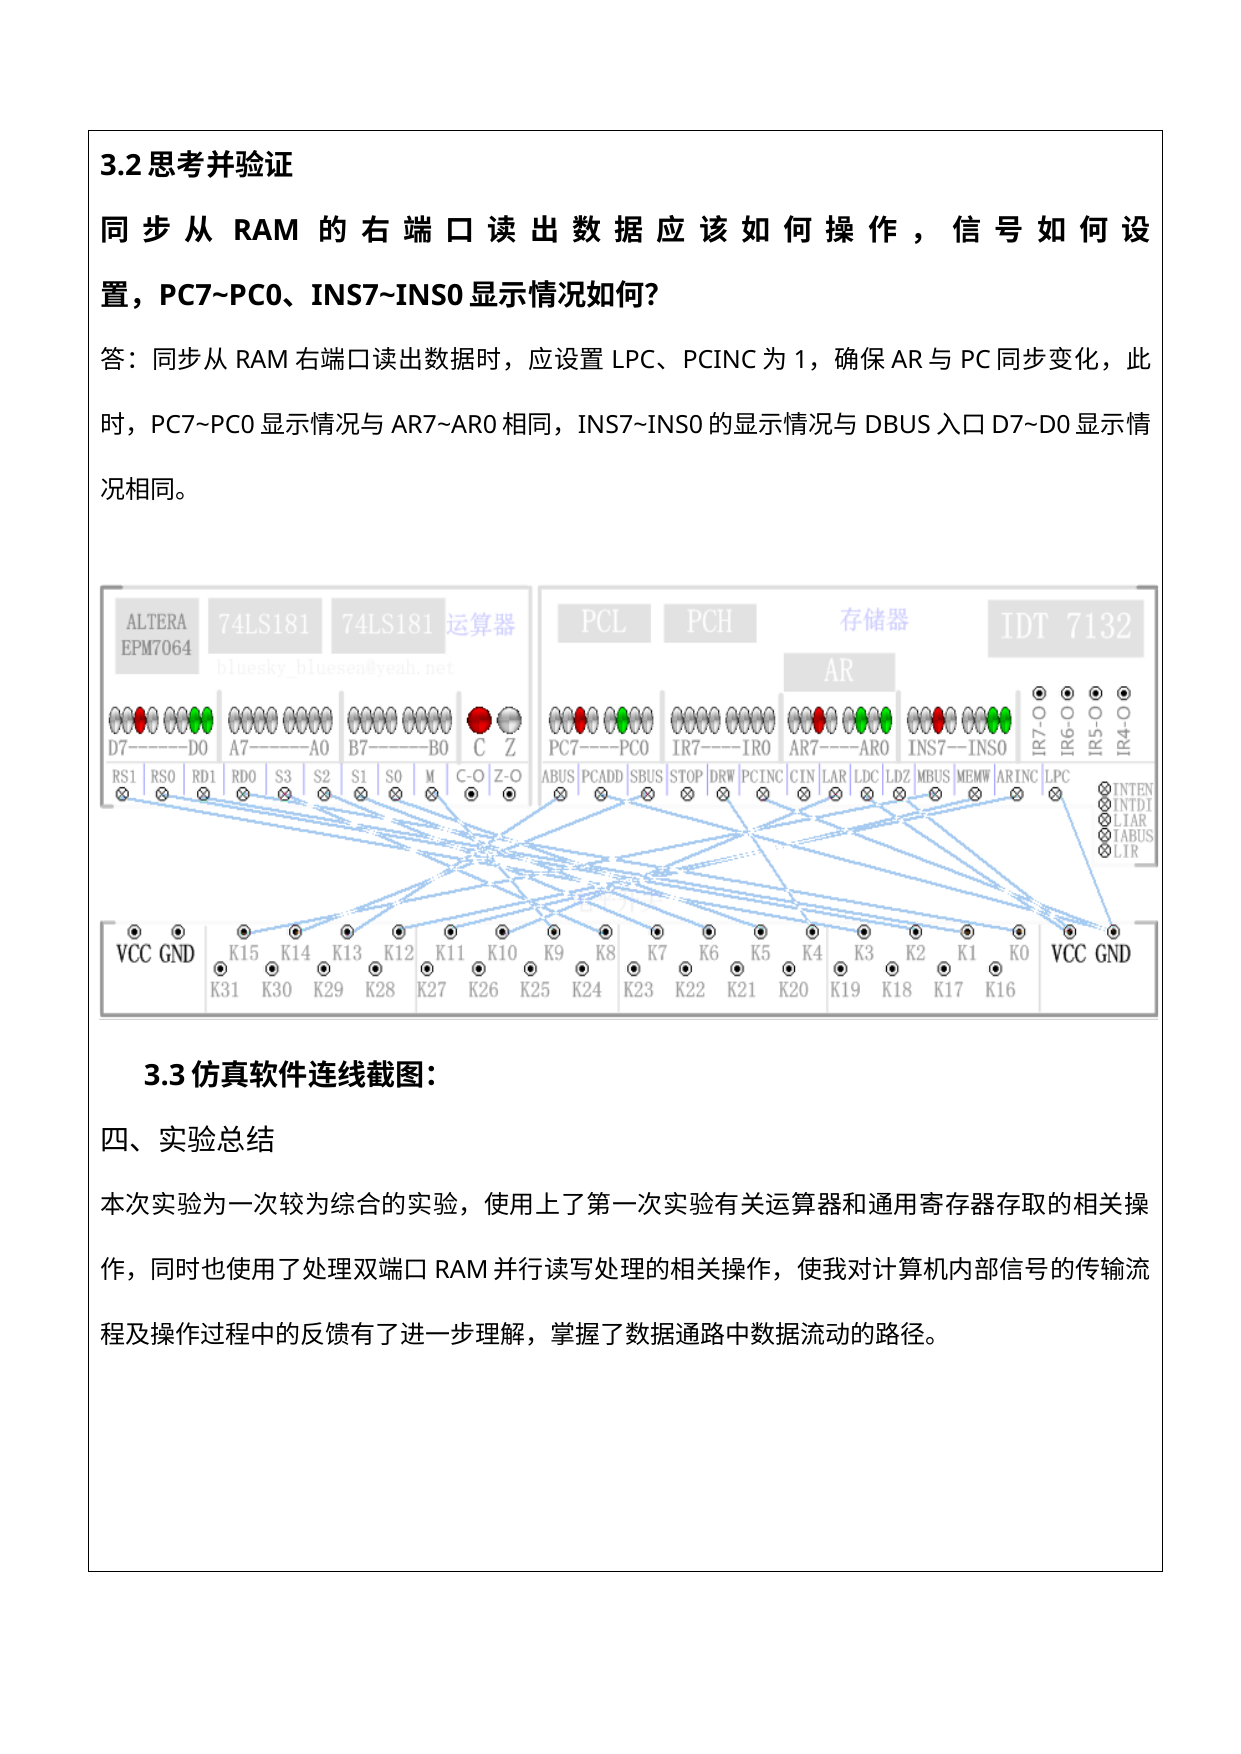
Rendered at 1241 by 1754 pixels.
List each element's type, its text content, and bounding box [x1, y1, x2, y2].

picture [99, 580, 1158, 1020]
table_cell 3.2思考并验证 同步从RAM的右端口读出数据应该如何操作，信号如何设置，PC7~PC0、INS7~INS0显示情况如何？ 答：同步从RAM右端口读出数据时，应设置LPC、PCINC为1，确保AR与PC同步变化，此时，PC7~PC0显示情况与AR7~AR0相同，INS7~INS0的显示情况与DBUS入口D7~D0显示情况相同。 3.3仿真软件连线截图： 四、实验总结 本次实验为一次较为综合的实验，使用上了第一次实验有关运算器和通用寄存器存取的相关操作，同时也使用了处理双端口RAM并行读写处理的相关操作，使我对计算机内部信号的传输流程及操作过程中的反馈有了进一步理解，掌握了数据通路中数据流动的路径。 [89, 131, 1162, 1571]
